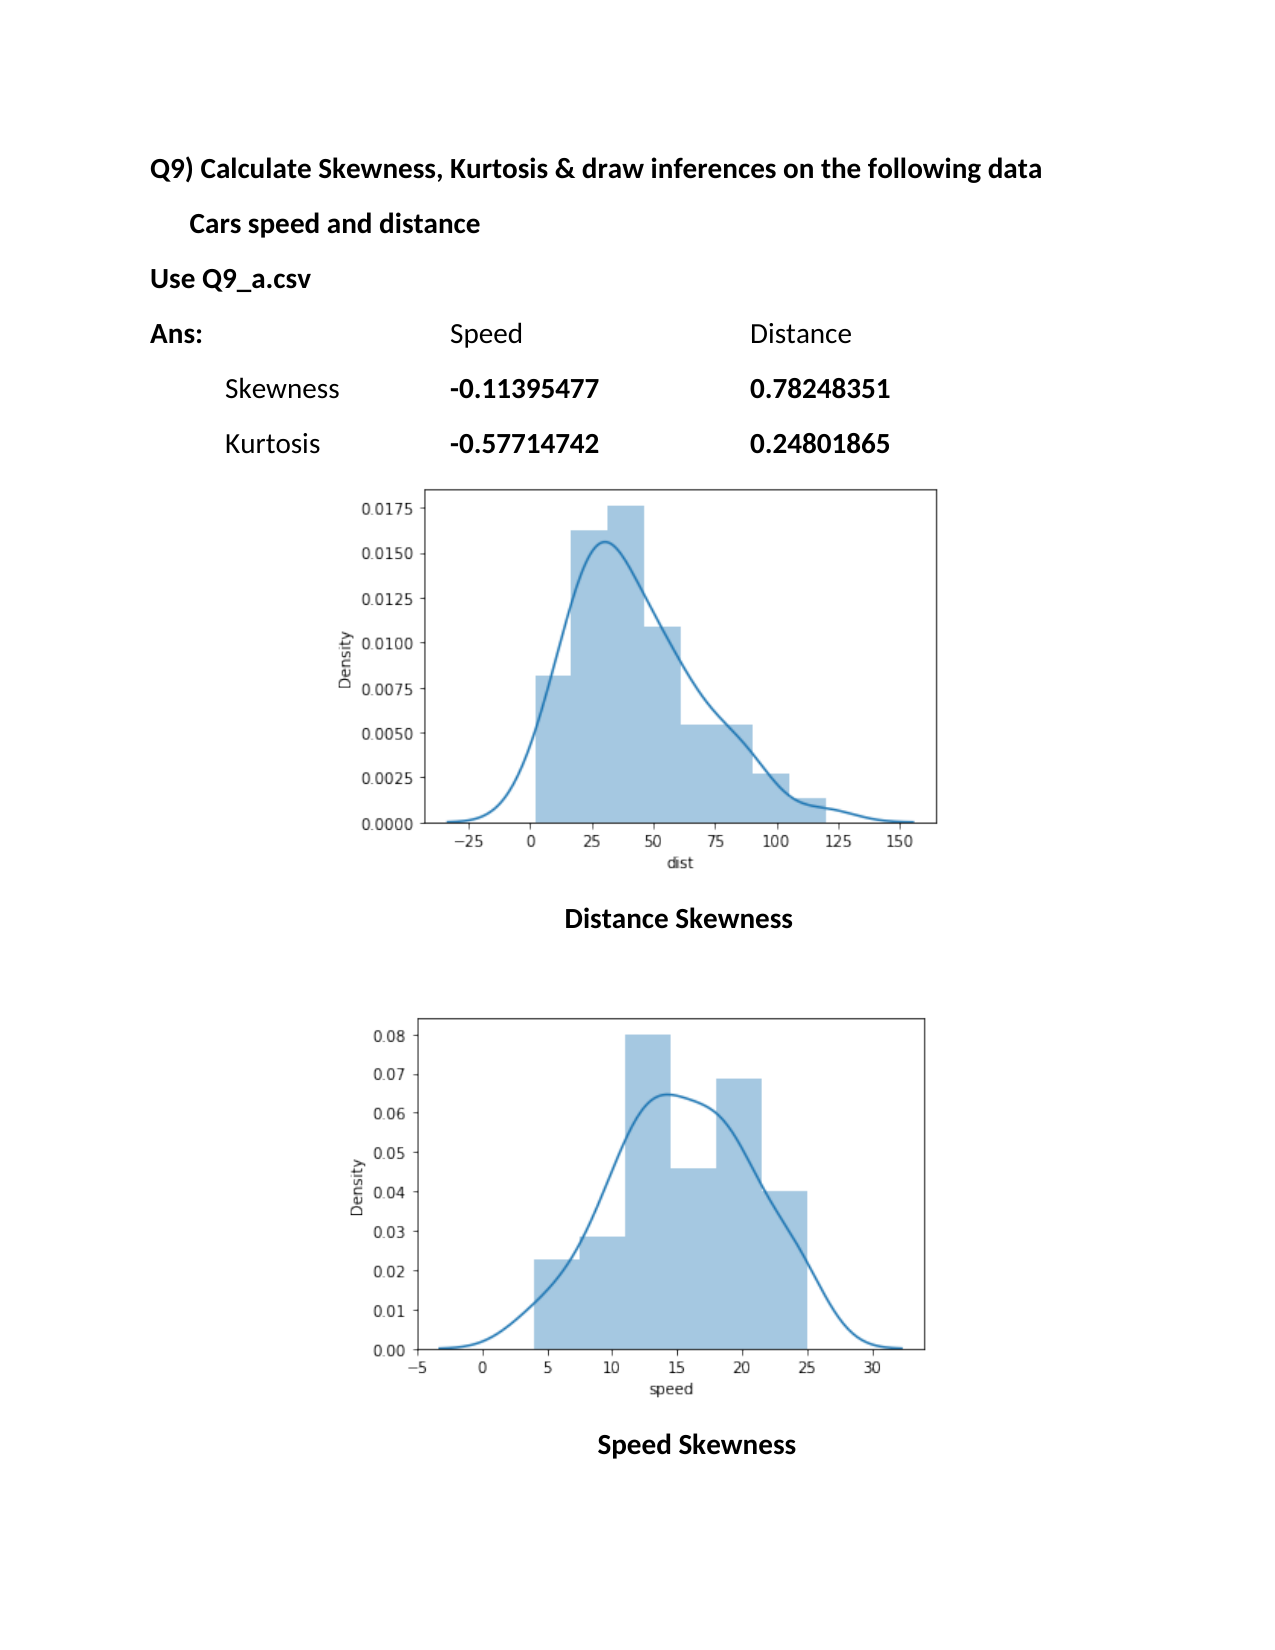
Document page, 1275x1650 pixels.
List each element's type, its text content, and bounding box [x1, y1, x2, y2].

text Speed Skewness [150, 1426, 1125, 1461]
picture [340, 1010, 935, 1407]
text Ans: Speed Distance [150, 315, 1125, 351]
text Kurtosis -0.57714742 0.24801865 [150, 426, 1125, 461]
text Use Q9_a.csv [150, 260, 1125, 296]
picture [328, 480, 947, 881]
text Distance Skewness [150, 900, 1125, 935]
text Q9) Calculate Skewness, Kurtosis & draw inferences on the following data [150, 150, 1125, 186]
text Skewness -0.11395477 0.78248351 [150, 370, 1125, 406]
text Cars speed and distance [150, 205, 1125, 241]
